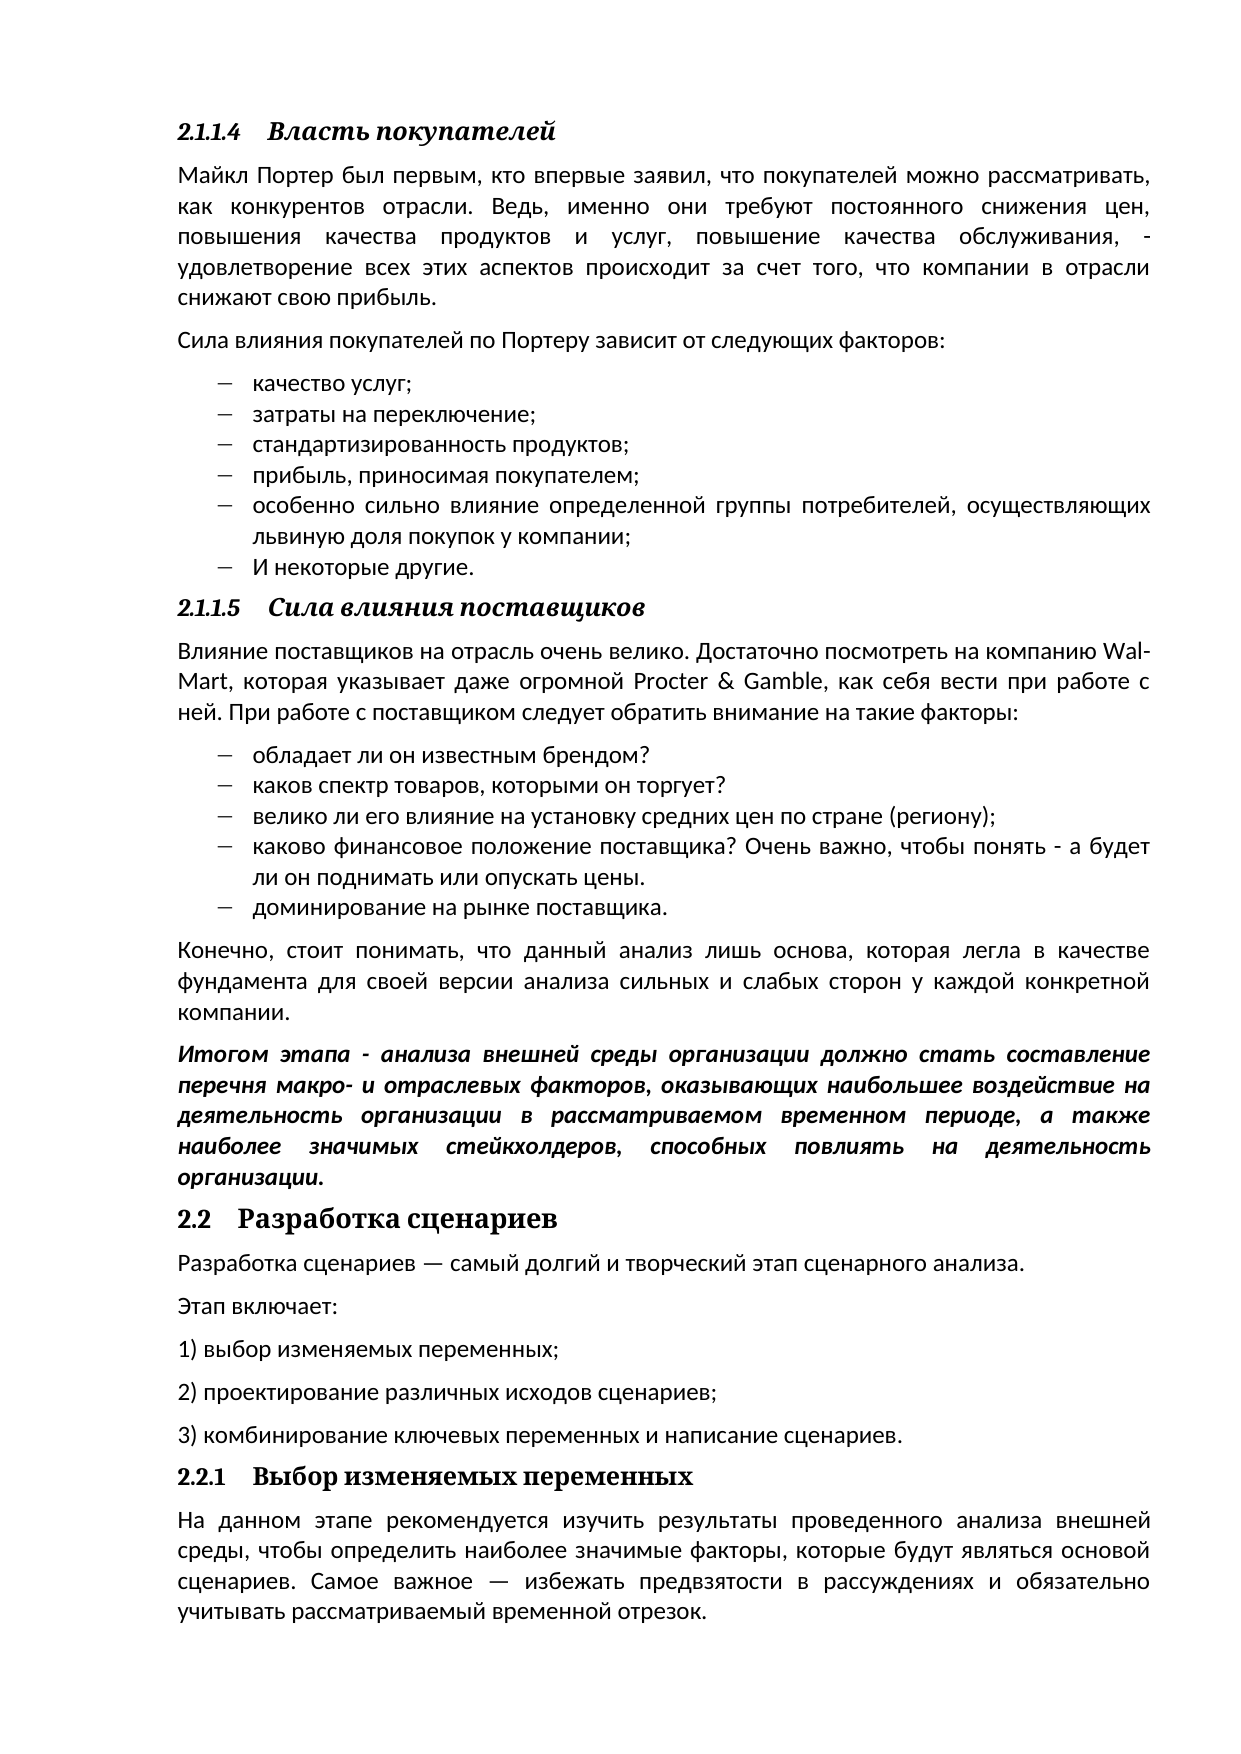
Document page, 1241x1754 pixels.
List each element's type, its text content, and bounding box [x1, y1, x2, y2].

list обладает ли он известным брендом? [215, 739, 1152, 769]
subtitle Сила влияния поставщиков [177, 594, 1152, 622]
list качество услуг; [215, 367, 1152, 398]
text 3) комбинирование ключевых переменных и написание сценариев. [177, 1419, 1152, 1450]
list прибыль, приносимая покупателем; [215, 459, 1152, 489]
text Влияние поставщиков на отрасль очень велико. Достаточно посмотреть на компанию Wal-Mart, которая указывает даже огромной Procter & Gamble, как себя вести при работе с ней. При работе с поставщиком следует обратить внимание на такие факторы: [177, 635, 1152, 726]
text Сила влияния покупателей по Портеру зависит от следующих факторов: [177, 324, 1152, 355]
text Итогом этапа - анализа внешней среды организации должно стать составление перечня макро- и отраслевых факторов, оказывающих наибольшее воздействие на деятельность организации в рассматриваемом временном периоде, а также наиболее значимых стейкхолдеров, способных повлиять на деятельность организации. [177, 1039, 1152, 1191]
list особенно сильно влияние определенной группы потребителей, осуществляющих львиную доля покупок у компании; [215, 489, 1152, 551]
list И некоторые другие. [215, 551, 1152, 581]
list доминирование на рынке поставщика. [215, 892, 1152, 922]
subtitle Разработка сценариев [177, 1204, 1152, 1235]
text Разработка сценариев — самый долгий и творческий этап сценарного анализа. [177, 1247, 1152, 1278]
list каков спектр товаров, которыми он торгует? [215, 769, 1152, 800]
text 2) проектирование различных исходов сценариев; [177, 1376, 1152, 1407]
list велико ли его влияние на установку средних цен по стране (региону); [215, 800, 1152, 831]
subtitle Выбор изменяемых переменных [177, 1462, 1152, 1491]
list затраты на переключение; [215, 398, 1152, 428]
text Майкл Портер был первым, кто впервые заявил, что покупателей можно рассматривать, как конкурентов отрасли. Ведь, именно они требуют постоянного снижения цен, повышения качества продуктов и услуг, повышение качества обслуживания, - удовлетворение всех этих аспектов происходит за счет того, что компании в отрасли снижают свою прибыль. [177, 159, 1152, 312]
text Конечно, стоит понимать, что данный анализ лишь основа, которая легла в качестве фундамента для своей версии анализа сильных и слабых сторон у каждой конкретной компании. [177, 934, 1152, 1026]
text На данном этапе рекомендуется изучить результаты проведенного анализа внешней среды, чтобы определить наиболее значимые факторы, которые будут являться основой сценариев. Самое важное — избежать предвзятости в рассуждениях и обязательно учитывать рассматриваемый временной отрезок. [177, 1504, 1152, 1626]
text 1) выбор изменяемых переменных; [177, 1333, 1152, 1364]
subtitle Власть покупателей [177, 118, 1152, 147]
list каково финансовое положение поставщика? Очень важно, чтобы понять - а будет ли он поднимать или опускать цены. [215, 831, 1152, 892]
list стандартизированность продуктов; [215, 428, 1152, 459]
text Этап включает: [177, 1290, 1152, 1321]
